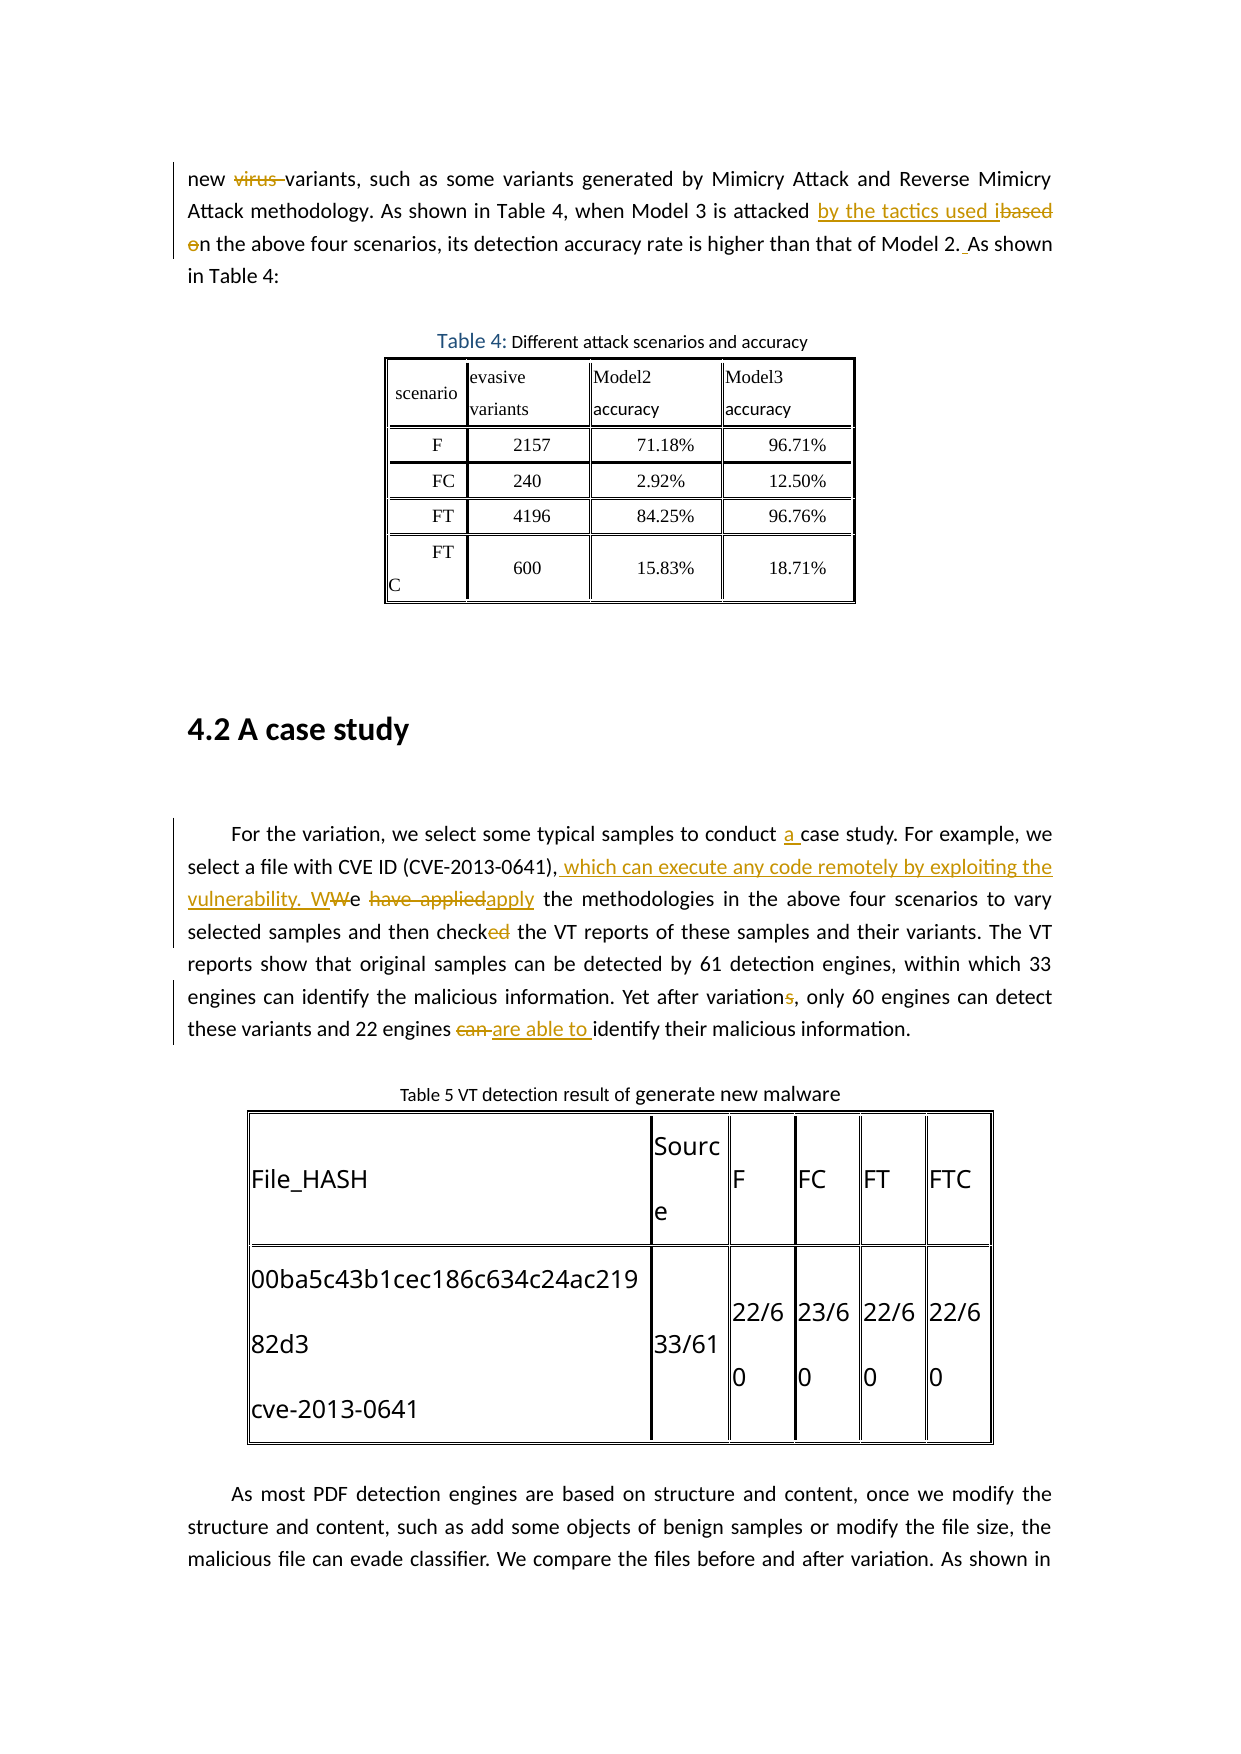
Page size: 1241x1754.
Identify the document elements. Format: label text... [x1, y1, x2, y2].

subtitle 4.2 A case study [187, 696, 1053, 761]
table_cell 96.76% [723, 497, 854, 532]
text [187, 162, 1053, 292]
table_cell 33/61 [651, 1247, 729, 1442]
table_cell FTC [388, 533, 467, 601]
table_cell 15.83% [591, 536, 722, 601]
table_header FC [795, 1114, 861, 1243]
table_cell 12.50% [724, 461, 853, 497]
text Table 4: Different attack scenarios and accuracy [187, 324, 1053, 357]
table_cell 22/60 [861, 1247, 926, 1442]
table_header Model3 accuracy [723, 360, 853, 425]
table_header FTC [926, 1114, 990, 1243]
table_cell 22/60 [730, 1247, 795, 1442]
table_cell F [388, 425, 466, 461]
table_cell 240 [469, 464, 589, 497]
table_cell FT [386, 497, 467, 532]
table_header F [730, 1112, 795, 1243]
table_header FT [861, 1114, 926, 1243]
table_cell 4196 [469, 500, 589, 532]
table_header scenario [388, 359, 467, 425]
table_cell FC [388, 461, 466, 497]
table_cell 2.92% [592, 464, 721, 497]
table_cell 84.25% [592, 500, 721, 532]
table_header Model2 accuracy [591, 360, 722, 425]
table_header evasive variants [467, 360, 591, 425]
text For the variation, we select some typical samples to conduct case study. For example, we select a file with CVE ID (CVE-2013-0641),e the methodologies in the above four scenarios to vary selected samples and then check the VT reports of these samples and their variants. The VT reports show that original samples can be detected by 61 detection engines, within which 33 engines can identify the malicious information. Yet after variation, only 60 engines can detect these variants and 22 engines identify their malicious information. [187, 818, 1053, 1045]
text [187, 1477, 1053, 1575]
table_cell 96.71% [724, 425, 854, 461]
table_cell 00ba5c43b1cec186c634c24ac21982d3 cve-2013-0641 [250, 1244, 651, 1442]
table_cell 600 [467, 536, 591, 601]
table_cell 71.18% [592, 429, 721, 461]
table_cell 23/60 [795, 1247, 861, 1442]
text Table 5 VT detection result of generate new malware [187, 1078, 1053, 1110]
table_header Source [651, 1114, 729, 1243]
table_cell 18.71% [723, 533, 854, 601]
table_header File_HASH [250, 1114, 651, 1243]
table_cell 2157 [469, 429, 589, 461]
table_cell 22/60 [926, 1244, 991, 1442]
